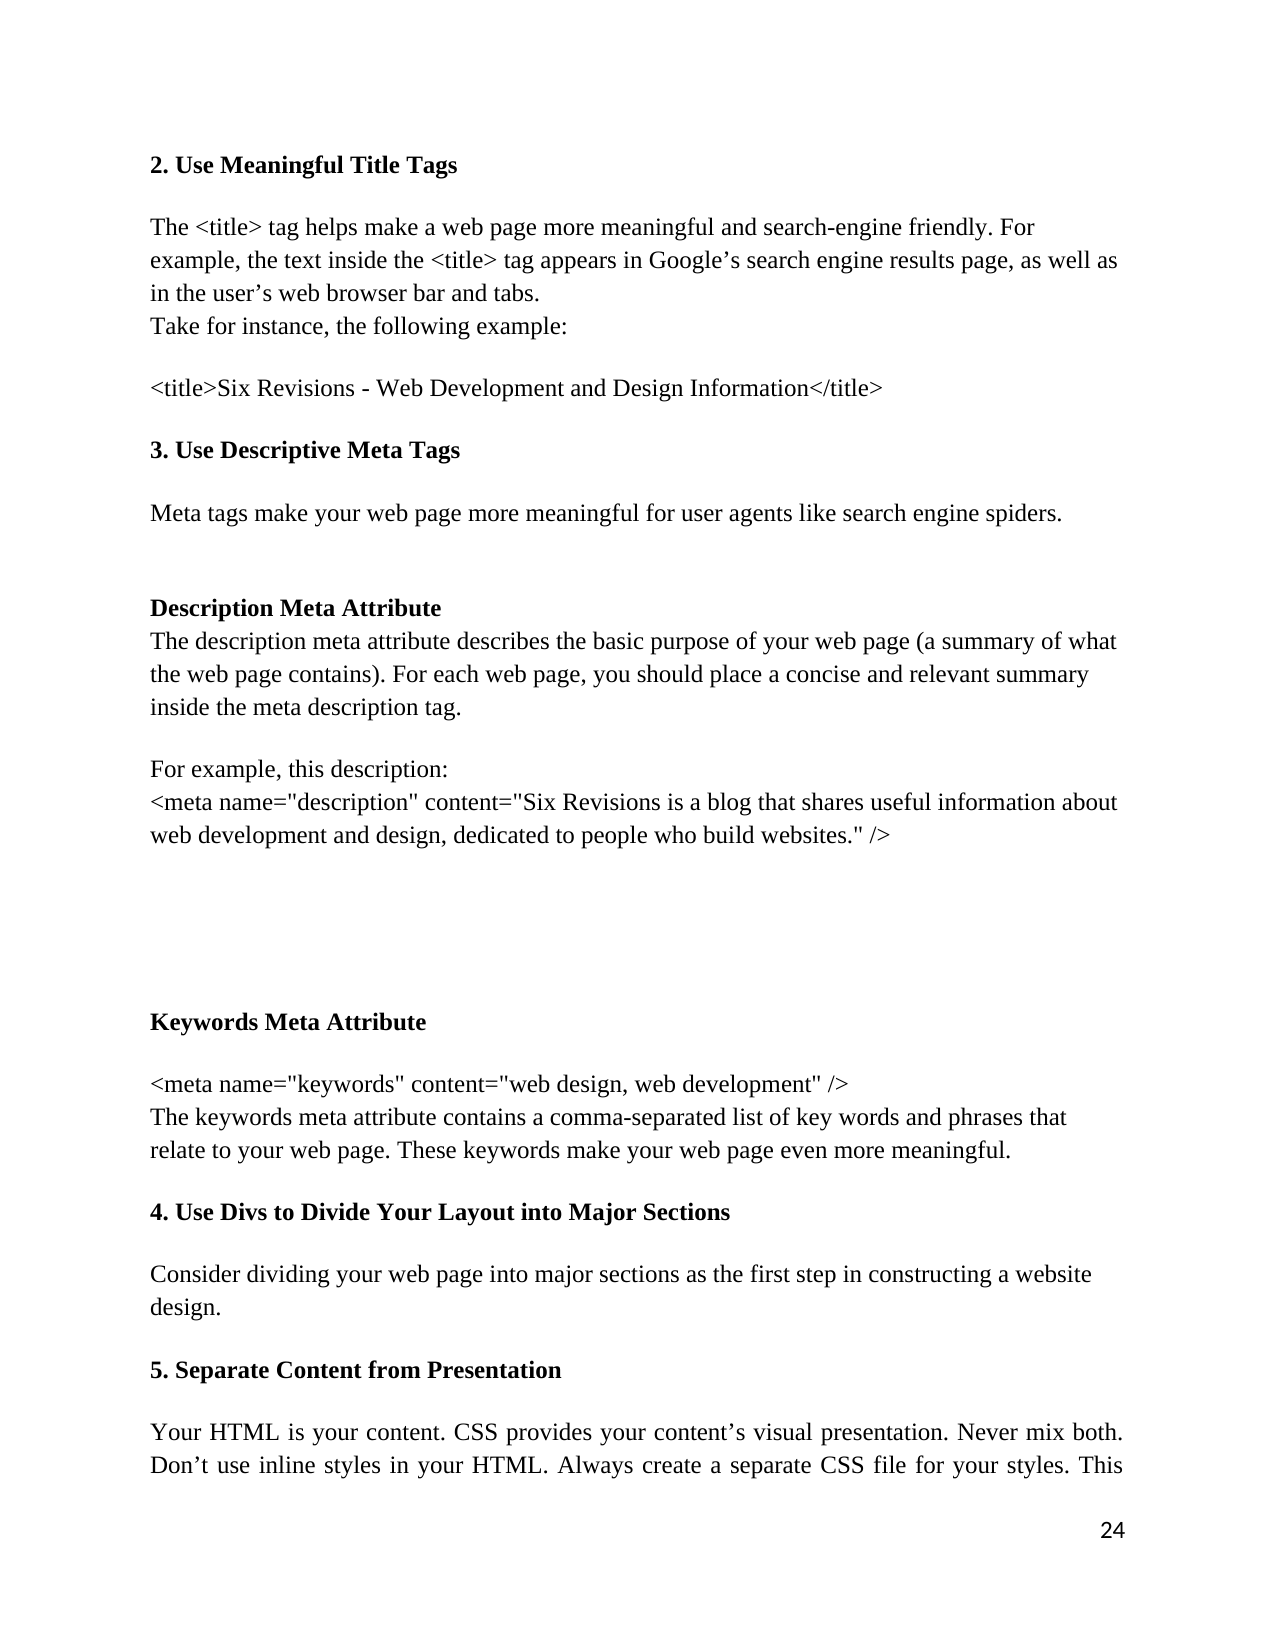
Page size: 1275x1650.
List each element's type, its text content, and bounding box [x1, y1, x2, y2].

text 2. Use Meaningful Title Tags [150, 150, 1125, 179]
text 3. Use Descriptive Meta Tags [150, 436, 1125, 464]
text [150, 1417, 1125, 1479]
text Description Meta Attribute The description meta attribute describes the basic purpose of your web page (a summary of what the web page contains). For each web page, you should place a concise and relevant summary inside the meta description tag. [150, 560, 1125, 721]
text Keywords Meta Attribute [150, 1007, 1125, 1036]
text <title>Six Revisions - Web Development and Design Information</title> [150, 373, 1125, 402]
text 5. Separate Content from Presentation [150, 1355, 1125, 1383]
text 4. Use Divs to Divide Your Layout into Major Sections [150, 1197, 1125, 1226]
text The <title> tag helps make a web page more meaningful and search-engine friendly. For example, the text inside the <title> tag appears in Google’s search engine results page, as well as in the user’s web browser bar and tabs. Take for instance, the following example: [150, 212, 1125, 340]
text <meta name="keywords" content="web design, web development" /> The keywords meta attribute contains a comma-separated list of key words and phrases that relate to your web page. These keywords make your web page even more meaningful. [150, 1069, 1125, 1164]
text Consider dividing your web page into major sections as the first step in constructing a website design. [150, 1259, 1125, 1321]
text For example, this description: <meta name="description" content="Six Revisions is a blog that shares useful information about web development and design, dedicated to people who build websites." /> [150, 754, 1125, 849]
text Meta tags make your web page more meaningful for user agents like search engine spiders. [150, 498, 1125, 527]
